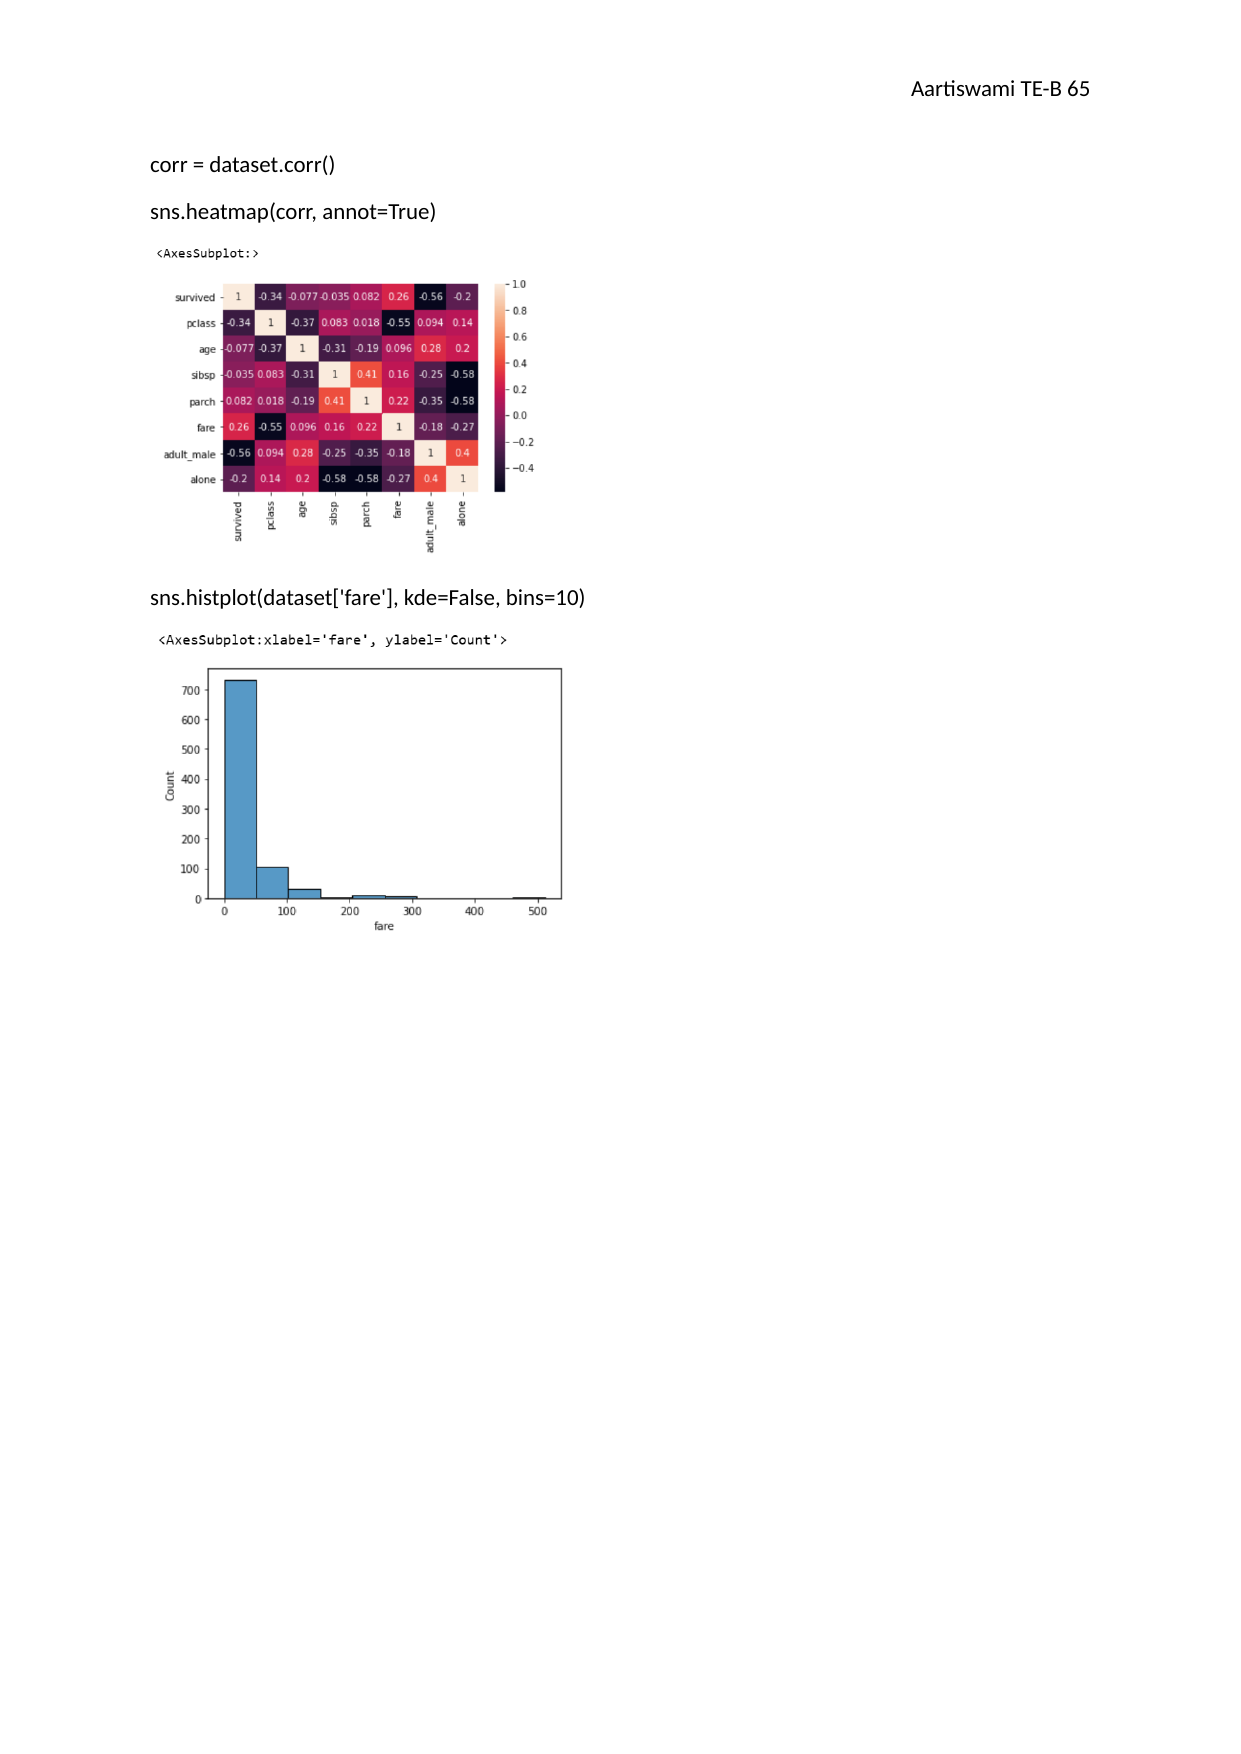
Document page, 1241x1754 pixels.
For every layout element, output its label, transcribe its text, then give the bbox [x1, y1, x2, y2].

text sns.heatmap(corr, annot=True) [150, 197, 1090, 225]
text sns.histplot(dataset['fare'], kde=False, bins=10) [150, 583, 1090, 611]
picture [150, 630, 568, 943]
text corr = dataset.corr() [150, 150, 1090, 178]
picture [150, 243, 544, 565]
